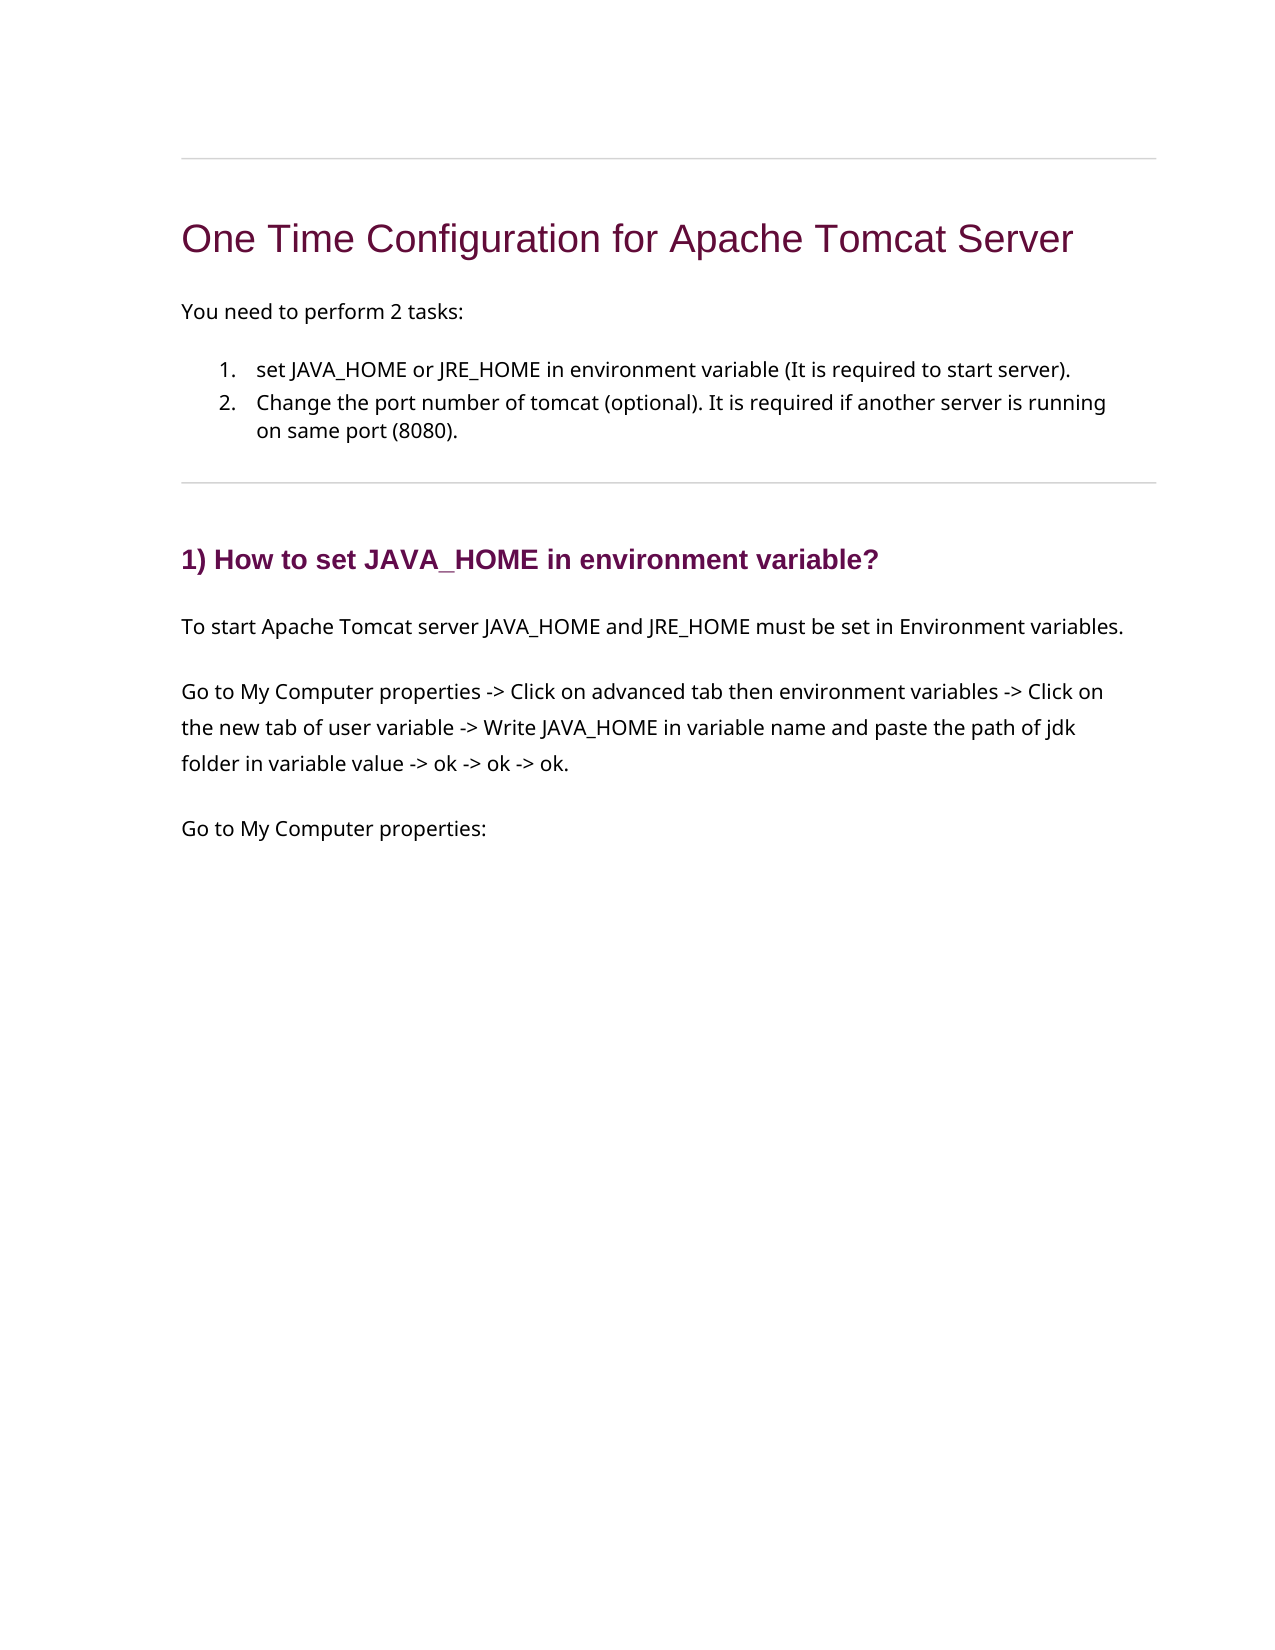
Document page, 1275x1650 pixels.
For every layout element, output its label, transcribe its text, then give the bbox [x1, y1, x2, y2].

list set JAVA_HOME or JRE_HOME in environment variable (It is required to start server). [219, 355, 1125, 383]
text Go to My Computer properties -> Click on advanced tab then environment variables -> Click on the new tab of user variable -> Write JAVA_HOME in variable name and paste the path of jdk folder in variable value -> ok -> ok -> ok. [181, 669, 1125, 777]
subtitle One Time Configuration for Apache Tomcat Server [181, 215, 1125, 261]
subtitle 1) How to set JAVA_HOME in environment variable? [181, 539, 1125, 575]
text You need to perform 2 tasks: [181, 290, 1125, 326]
list Change the port number of tomcat (optional). It is required if another server is running on same port (8080). [219, 388, 1125, 445]
text To start Apache Tomcat server JAVA_HOME and JRE_HOME must be set in Environment variables. [181, 604, 1125, 640]
text Go to My Computer properties: [181, 806, 1125, 842]
